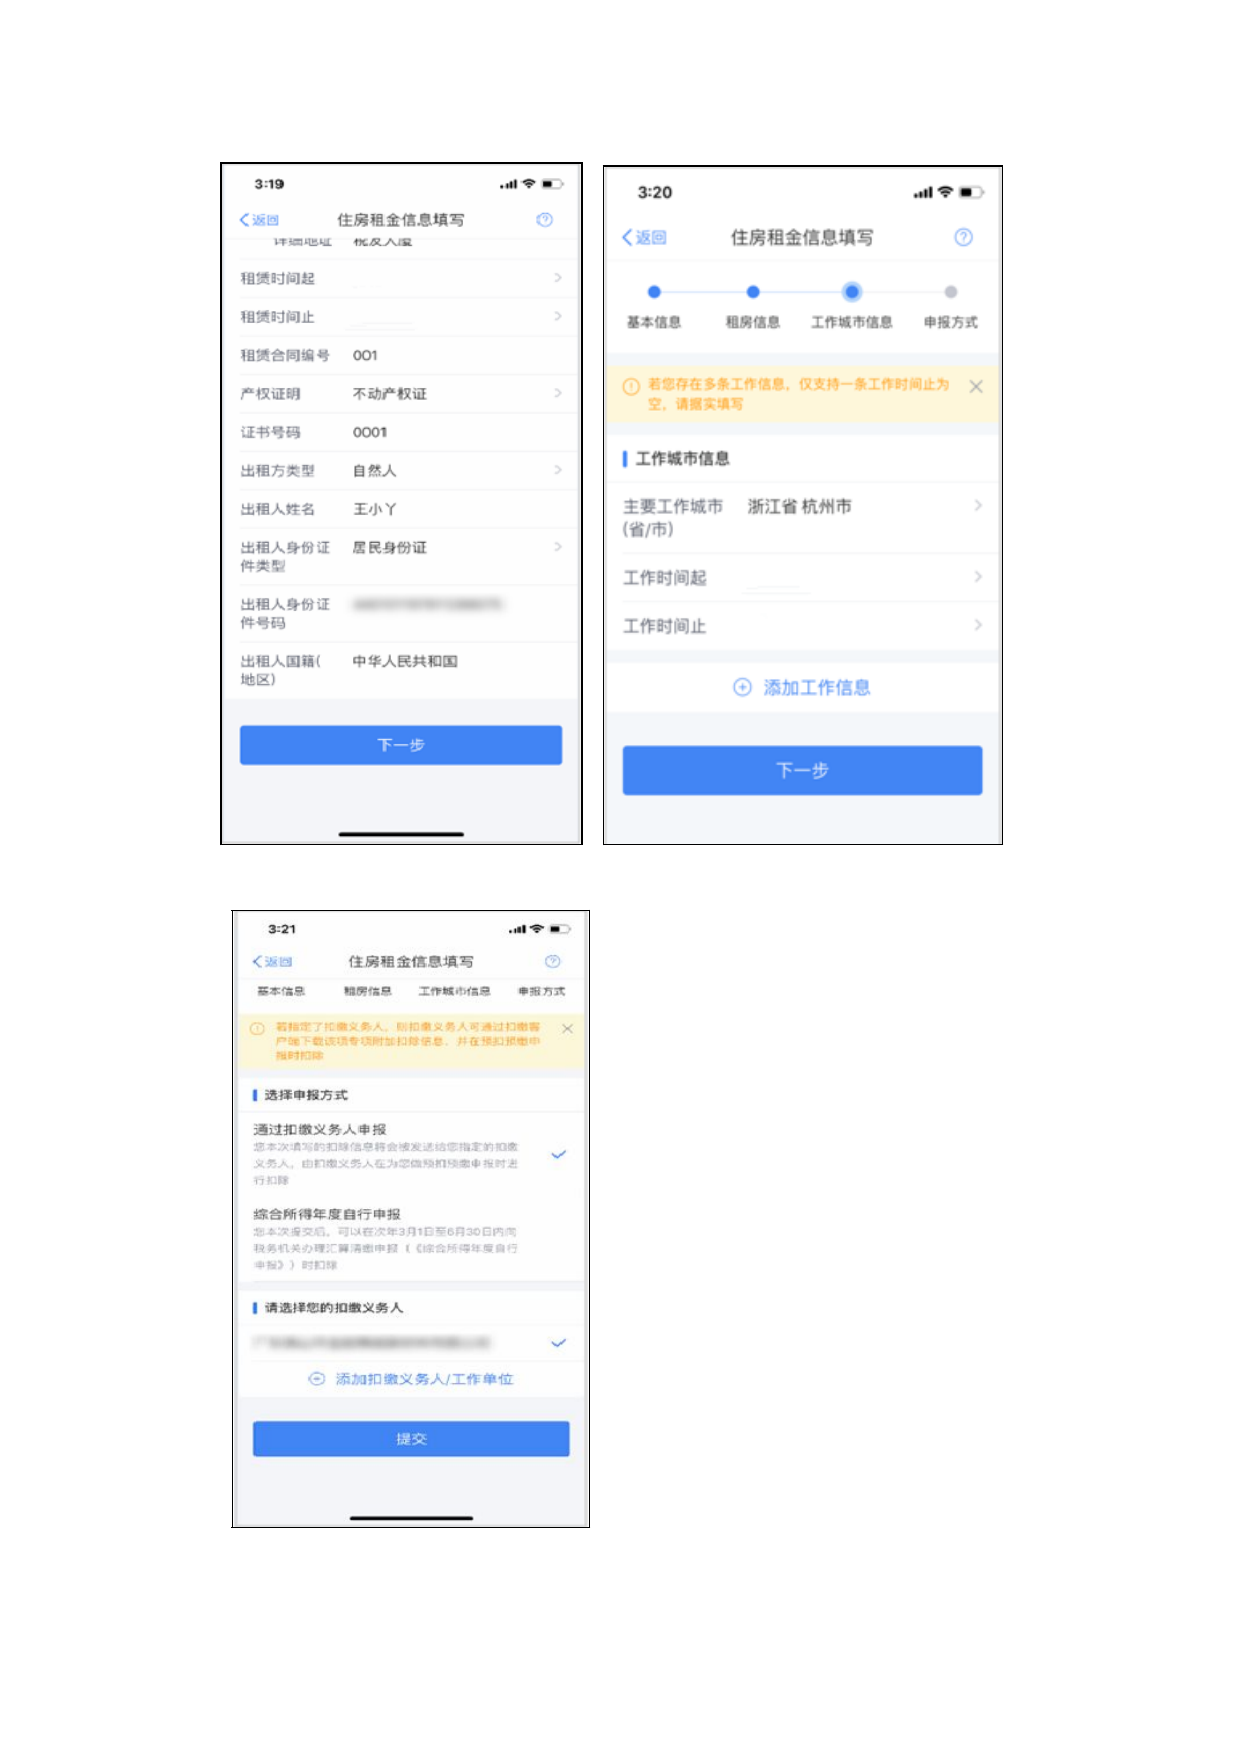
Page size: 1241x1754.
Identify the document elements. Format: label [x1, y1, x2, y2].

picture [233, 911, 589, 1527]
picture [604, 167, 1002, 844]
picture [222, 164, 581, 844]
